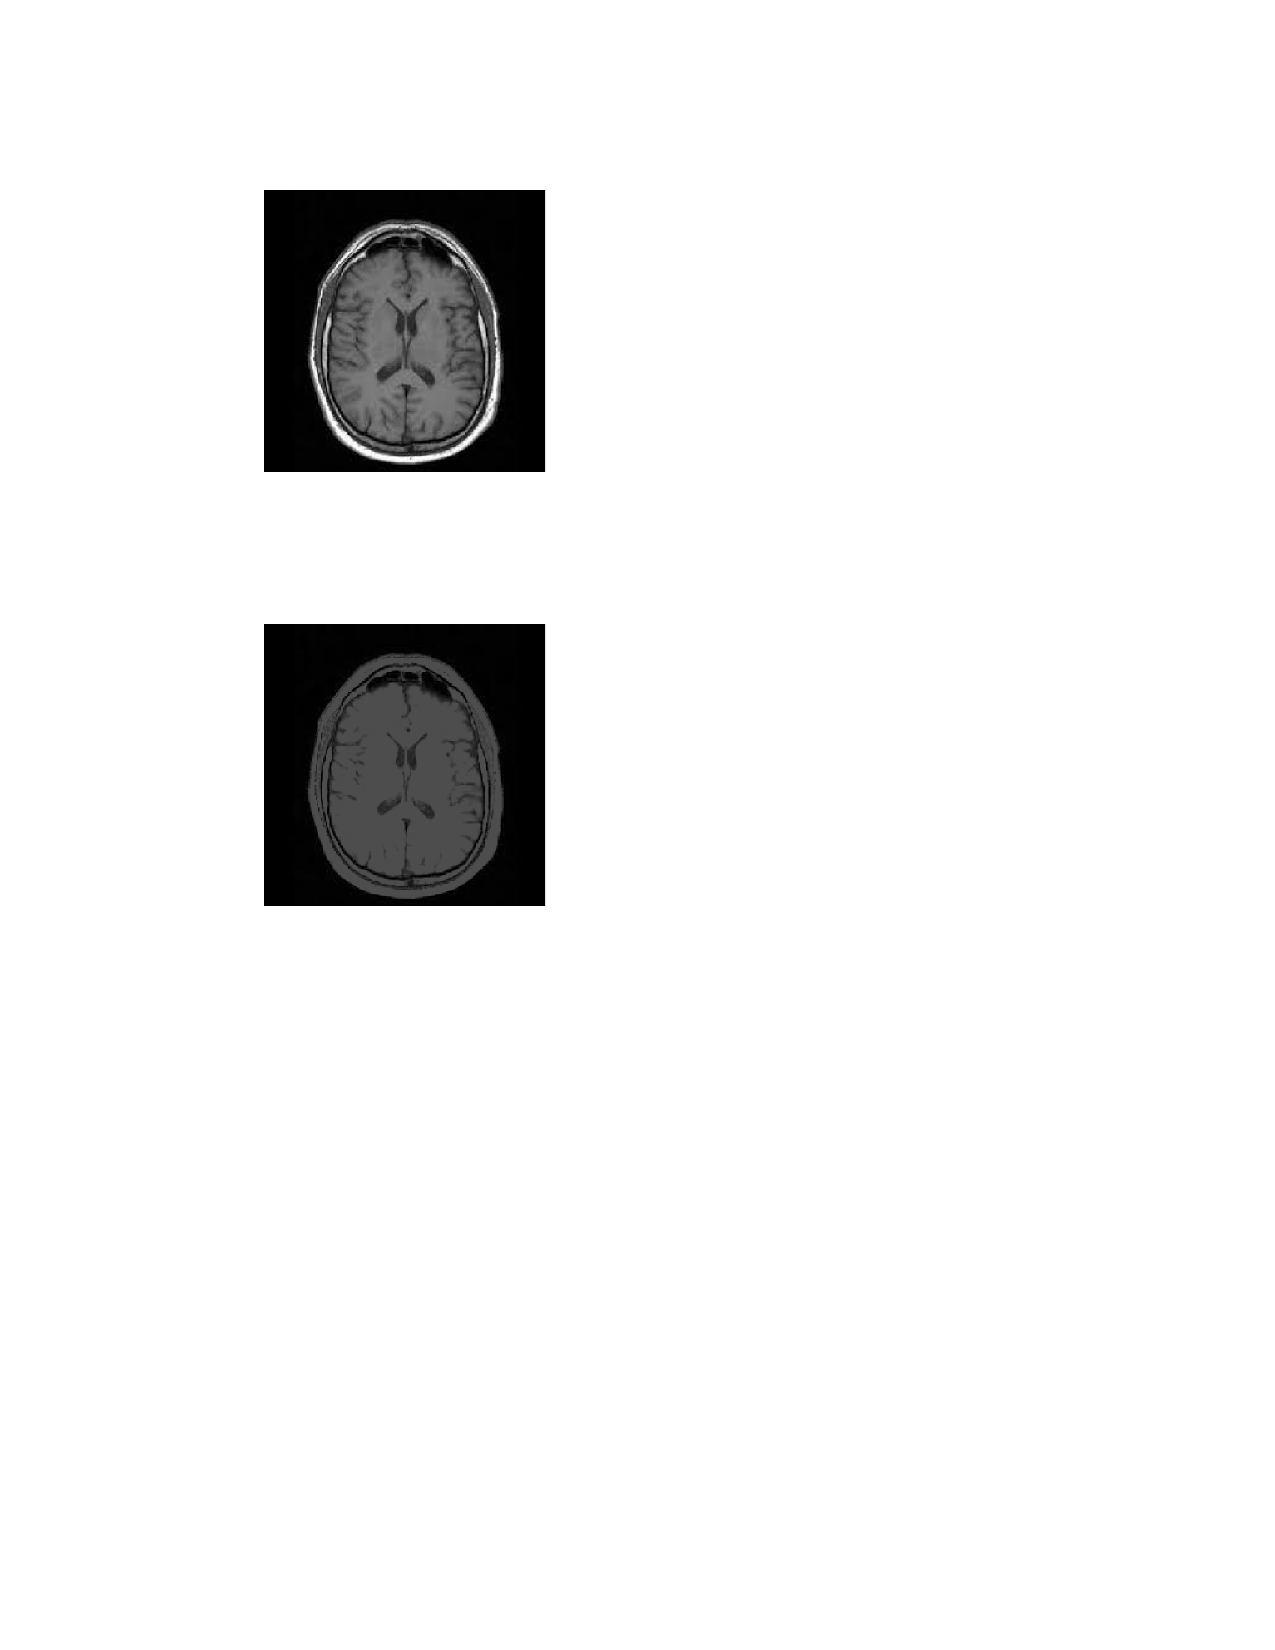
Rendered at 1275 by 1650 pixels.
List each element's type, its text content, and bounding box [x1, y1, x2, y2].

text นี่แหละที่มาของภาพ [150, 150, 1125, 1004]
